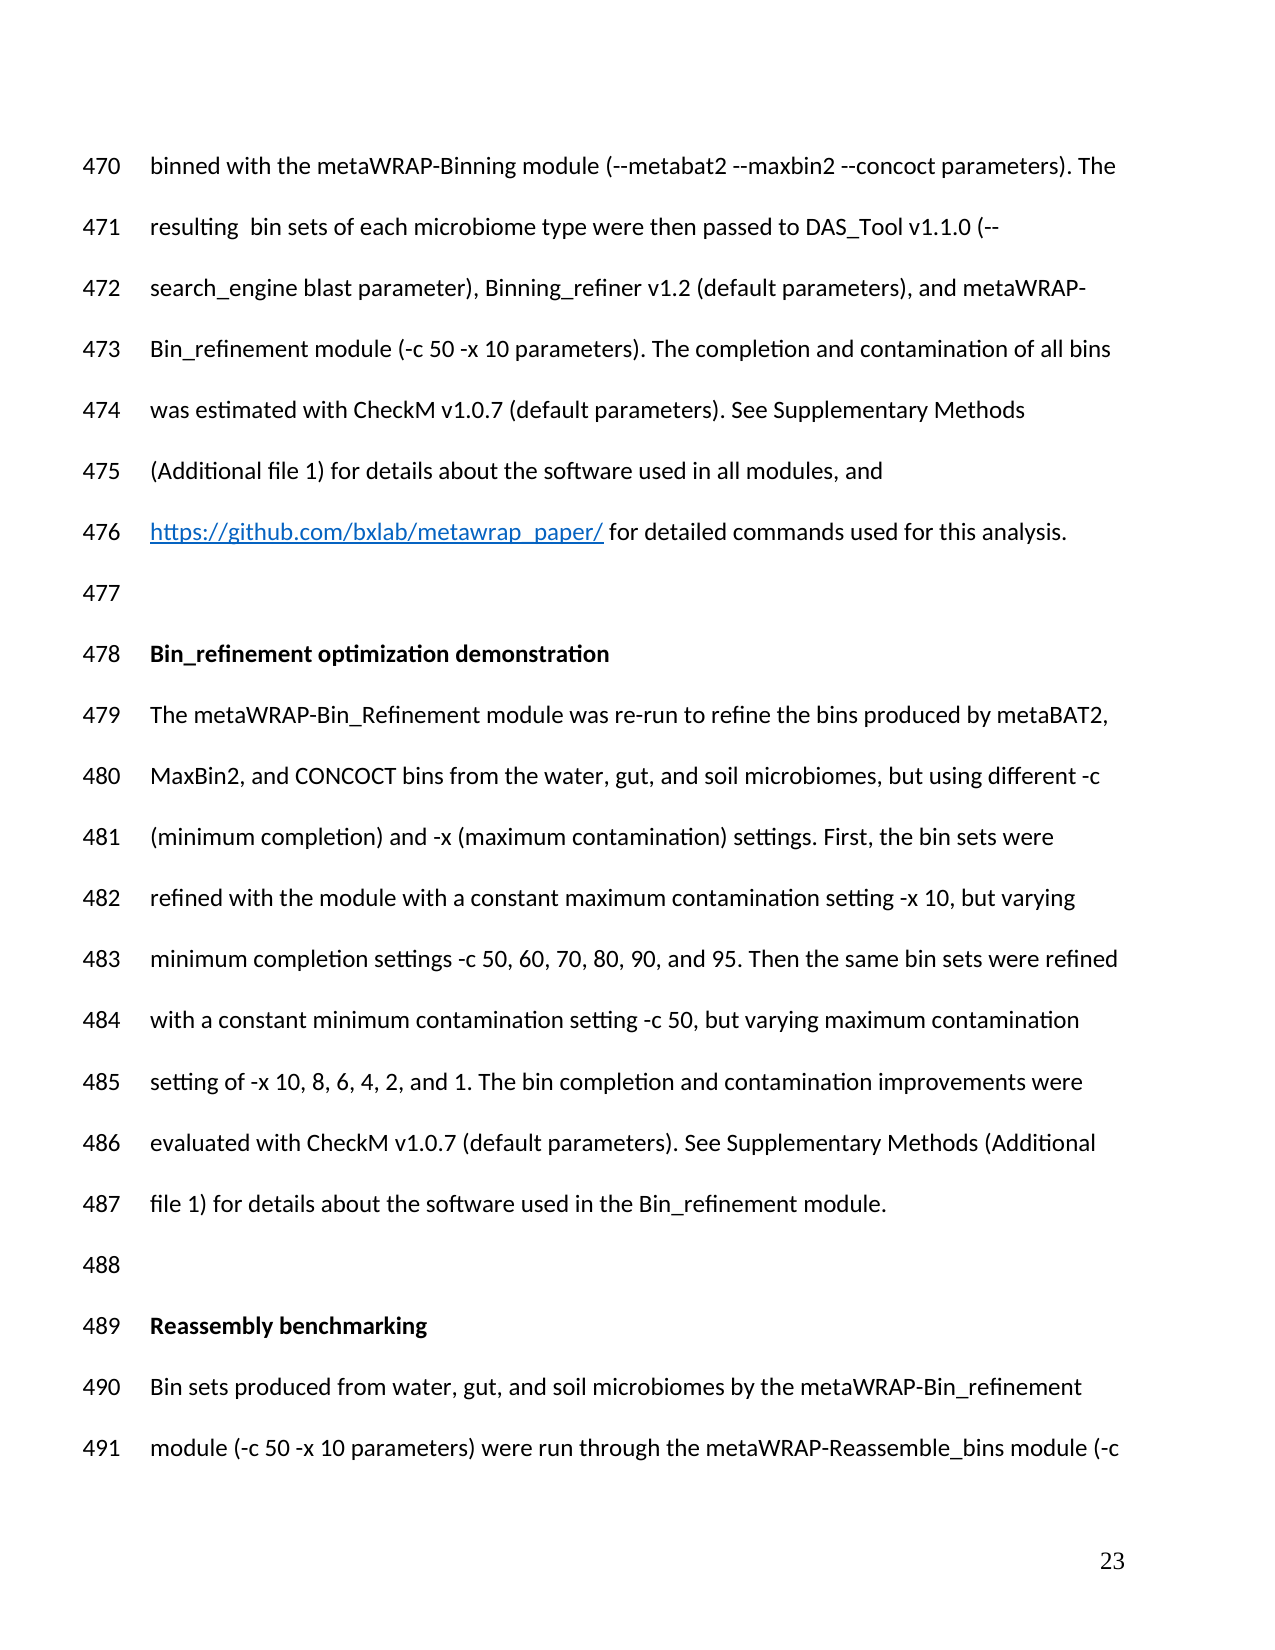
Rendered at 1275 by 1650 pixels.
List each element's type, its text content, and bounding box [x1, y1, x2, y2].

text Reassembly benchmarking [150, 1310, 1125, 1340]
text Bin_refinement optimization demonstration [150, 638, 1125, 669]
text The metaWRAP-Bin_Refinement module was re-run to refine the bins produced by metaBAT2, MaxBin2, and CONCOCT bins from the water, gut, and soil microbiomes, but using different -c (minimum completion) and -x (maximum contamination) settings. First, the bin sets were refined with the module with a constant maximum contamination setting -x 10, but varying minimum completion settings -c 50, 60, 70, 80, 90, and 95. Then the same bin sets were refined with a constant minimum contamination setting -c 50, but varying maximum contamination setting of -x 10, 8, 6, 4, 2, and 1. The bin completion and contamination improvements were evaluated with CheckM v1.0.7 (default parameters). See Supplementary Methods (Additional file 1) for details about the software used in the Bin_refinement module. [150, 699, 1125, 1218]
